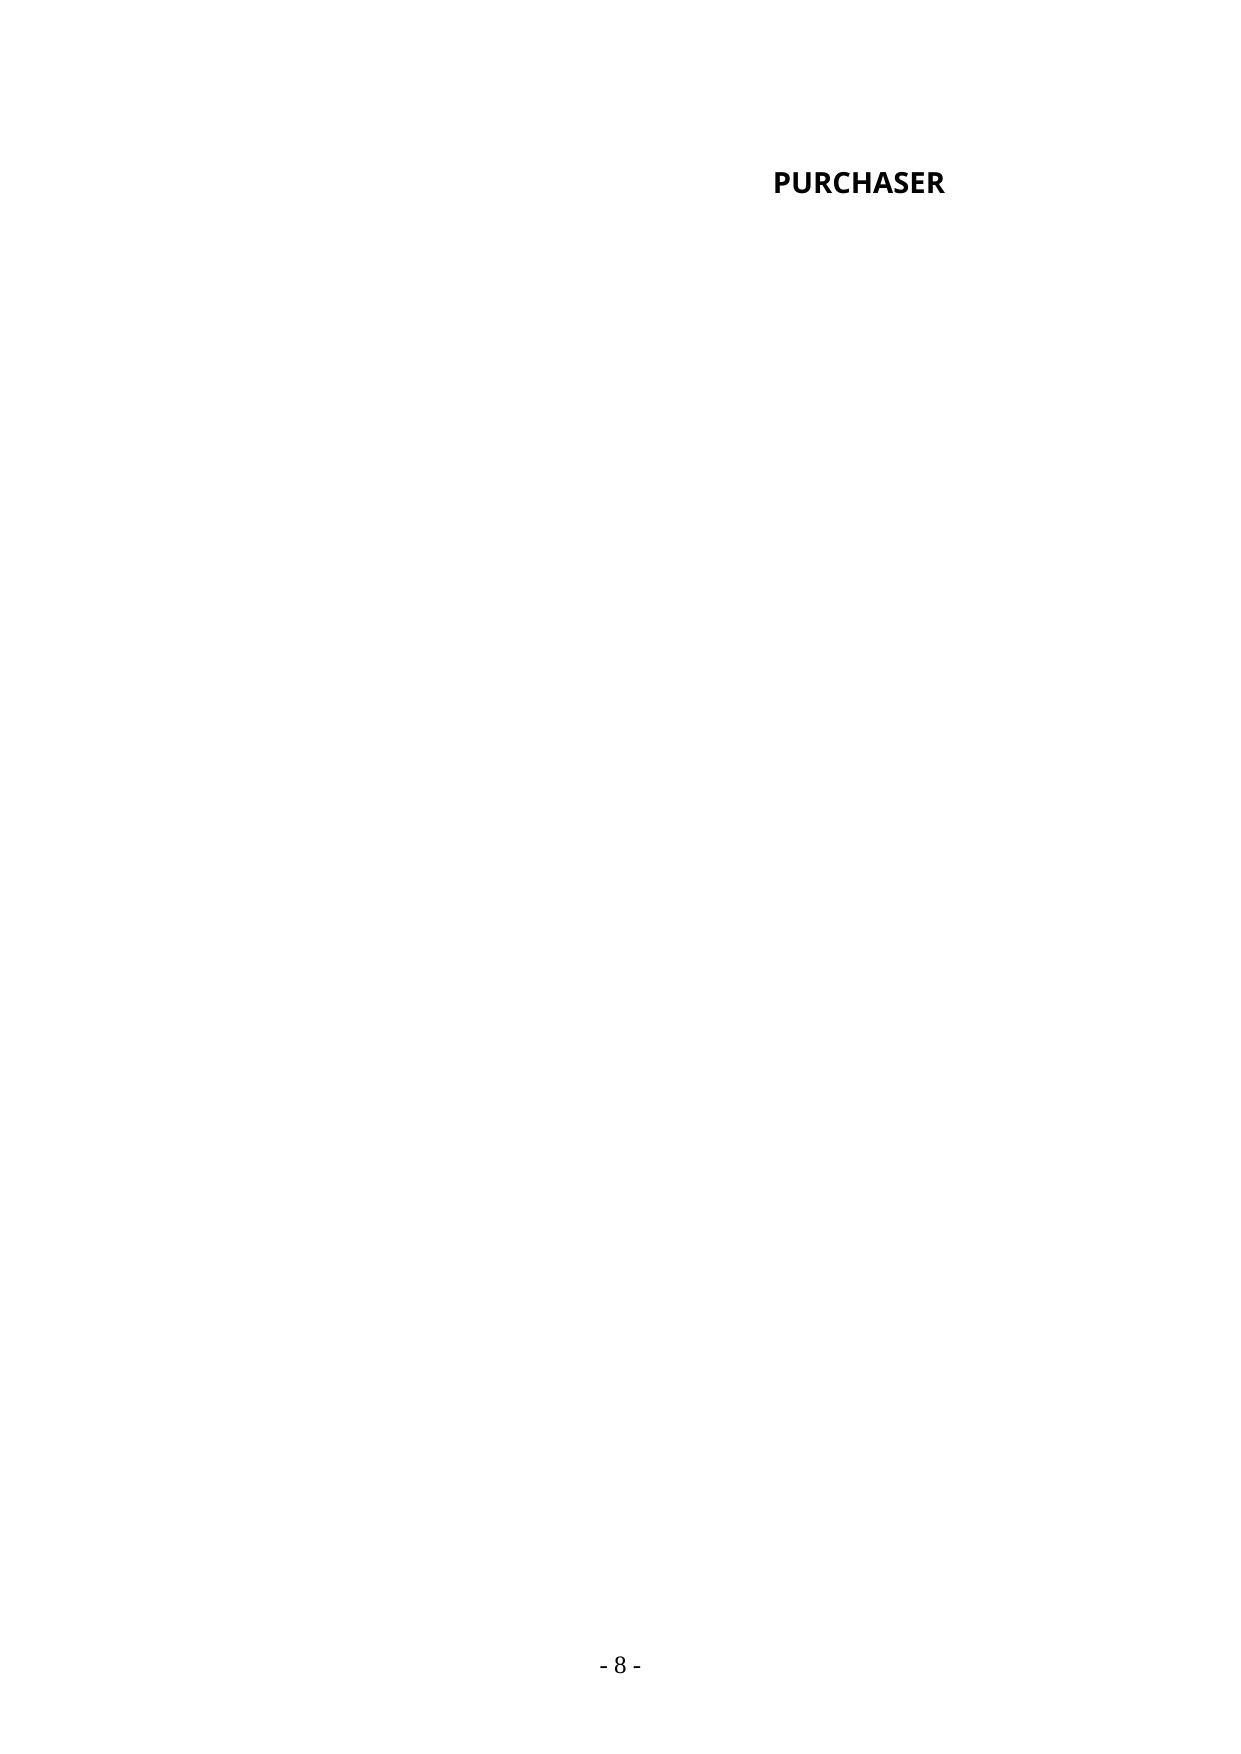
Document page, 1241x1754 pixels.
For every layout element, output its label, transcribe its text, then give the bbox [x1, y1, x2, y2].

text PURCHASER [150, 162, 1090, 202]
